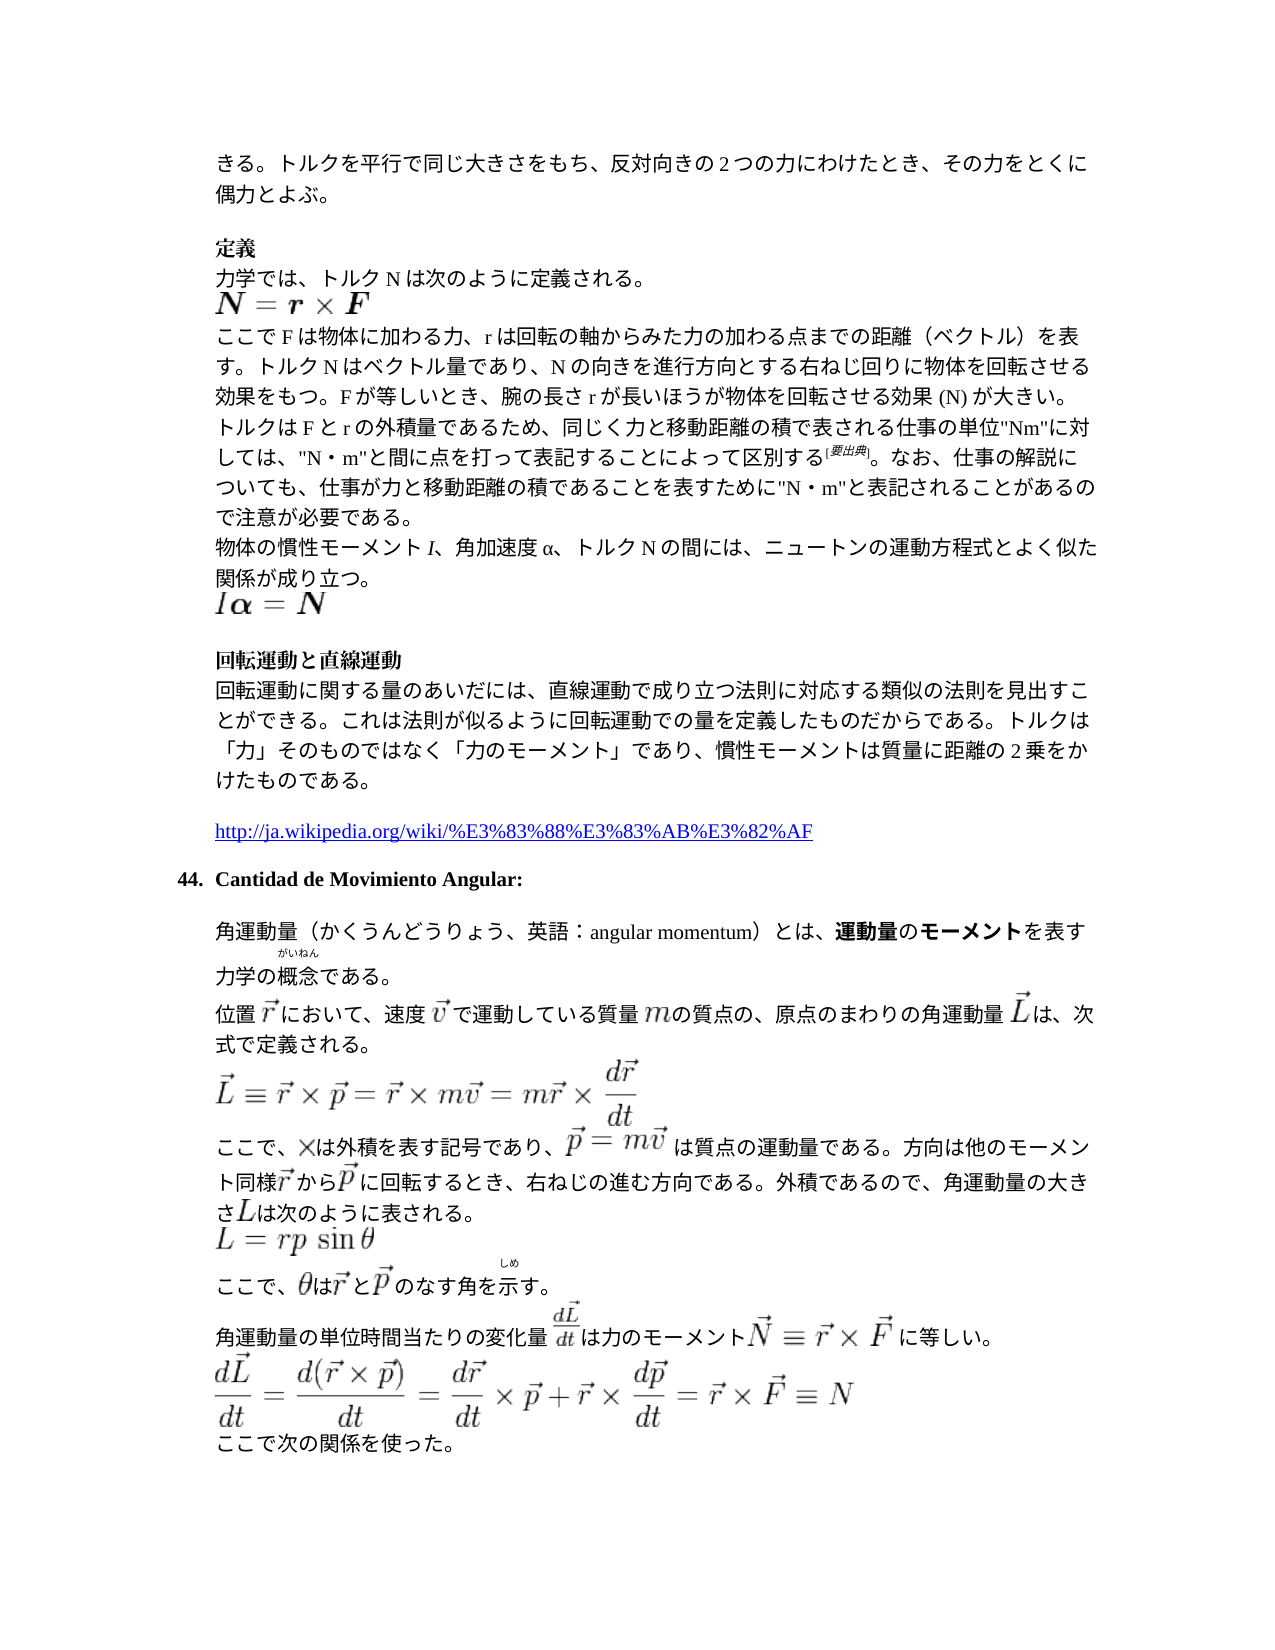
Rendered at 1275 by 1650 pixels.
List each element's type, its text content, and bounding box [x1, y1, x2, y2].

picture [261, 998, 281, 1022]
text ここで、は外積を表す記号であり、 は質点の運動量である。方向は他のモーメント同様からに回転するとき、右ねじの進む方向である。外積であるので、角運動量の大きさは次のように表される。 [215, 1125, 1098, 1227]
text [215, 148, 1098, 208]
text ここで次の関係を使った。 [215, 1427, 1098, 1457]
picture [214, 592, 329, 614]
picture [214, 1351, 856, 1427]
picture [644, 1007, 672, 1022]
text 物体の慣性モーメントI、角加速度α、トルクNの間には、ニュートンの運動方程式とよく似た関係が成り立つ。 [215, 532, 1098, 592]
picture [235, 1199, 256, 1221]
text トルクはFとrの外積量であるため、同じく力と移動距離の積で表される仕事の単位"Nm"に対しては、"N・m"と間に点を打って表記することによって区別する[要出典]。なお、仕事の解説についても、仕事が力と移動距離の積であることを表すために"N・m"と表記されることがあるので注意が必要である。 [215, 411, 1098, 532]
picture [332, 1271, 352, 1295]
text 力学では、トルクNは次のように定義される。 [177, 262, 1098, 292]
picture [298, 1272, 313, 1295]
text 回転運動と直線運動 [215, 644, 1098, 674]
list Cantidad de Movimiento Angular: [177, 867, 1098, 891]
picture [298, 1139, 316, 1156]
text 回転運動に関する量のあいだには、直線運動で成り立つ法則に対応する類似の法則を見出すことができる。これは法則が似るように回転運動での量を定義したものだからである。トルクは「力」そのものではなく「力のモーメント」であり、慣性モーメントは質量に距離の2乗をかけたものである。 [215, 674, 1098, 795]
text 定義 [177, 232, 1098, 262]
picture [337, 1161, 360, 1191]
picture [277, 1167, 296, 1191]
text http://ja.wikipedia.org/wiki/%E3%83%88%E3%83%AB%E3%82%AF [215, 819, 1098, 843]
picture [431, 998, 452, 1022]
text ここで、はとのなす角をす。 [215, 1255, 1098, 1301]
picture [214, 1058, 669, 1156]
text 角運動量の単位時間当たりの変化量 は力のモーメント に等しい。 [215, 1301, 1098, 1352]
text ここでFは物体に加わる力、rは回転の軸からみた力の加わる点までの距離（ベクトル）を表す。トルクNはベクトル量であり、Nの向きを進行方向とする右ねじ回りに物体を回転させる効果をもつ。Fが等しいとき、腕の長さrが長いほうが物体を回転させる効果 (N) が大きい。 [215, 320, 1098, 411]
picture [214, 1227, 374, 1256]
text 角運動量（かくうんどうりょう、英語：angular momentum）とは、運動量のモーメントを表す力学のである。 [215, 915, 1098, 991]
picture [214, 292, 371, 314]
picture [553, 1300, 580, 1346]
picture [372, 1264, 395, 1295]
text 位置 において、速度 で運動している質量 の質点の、原点のまわりの角運動量 は、次式で定義される。 [215, 991, 1098, 1058]
picture [746, 1314, 894, 1346]
picture [1010, 990, 1032, 1022]
